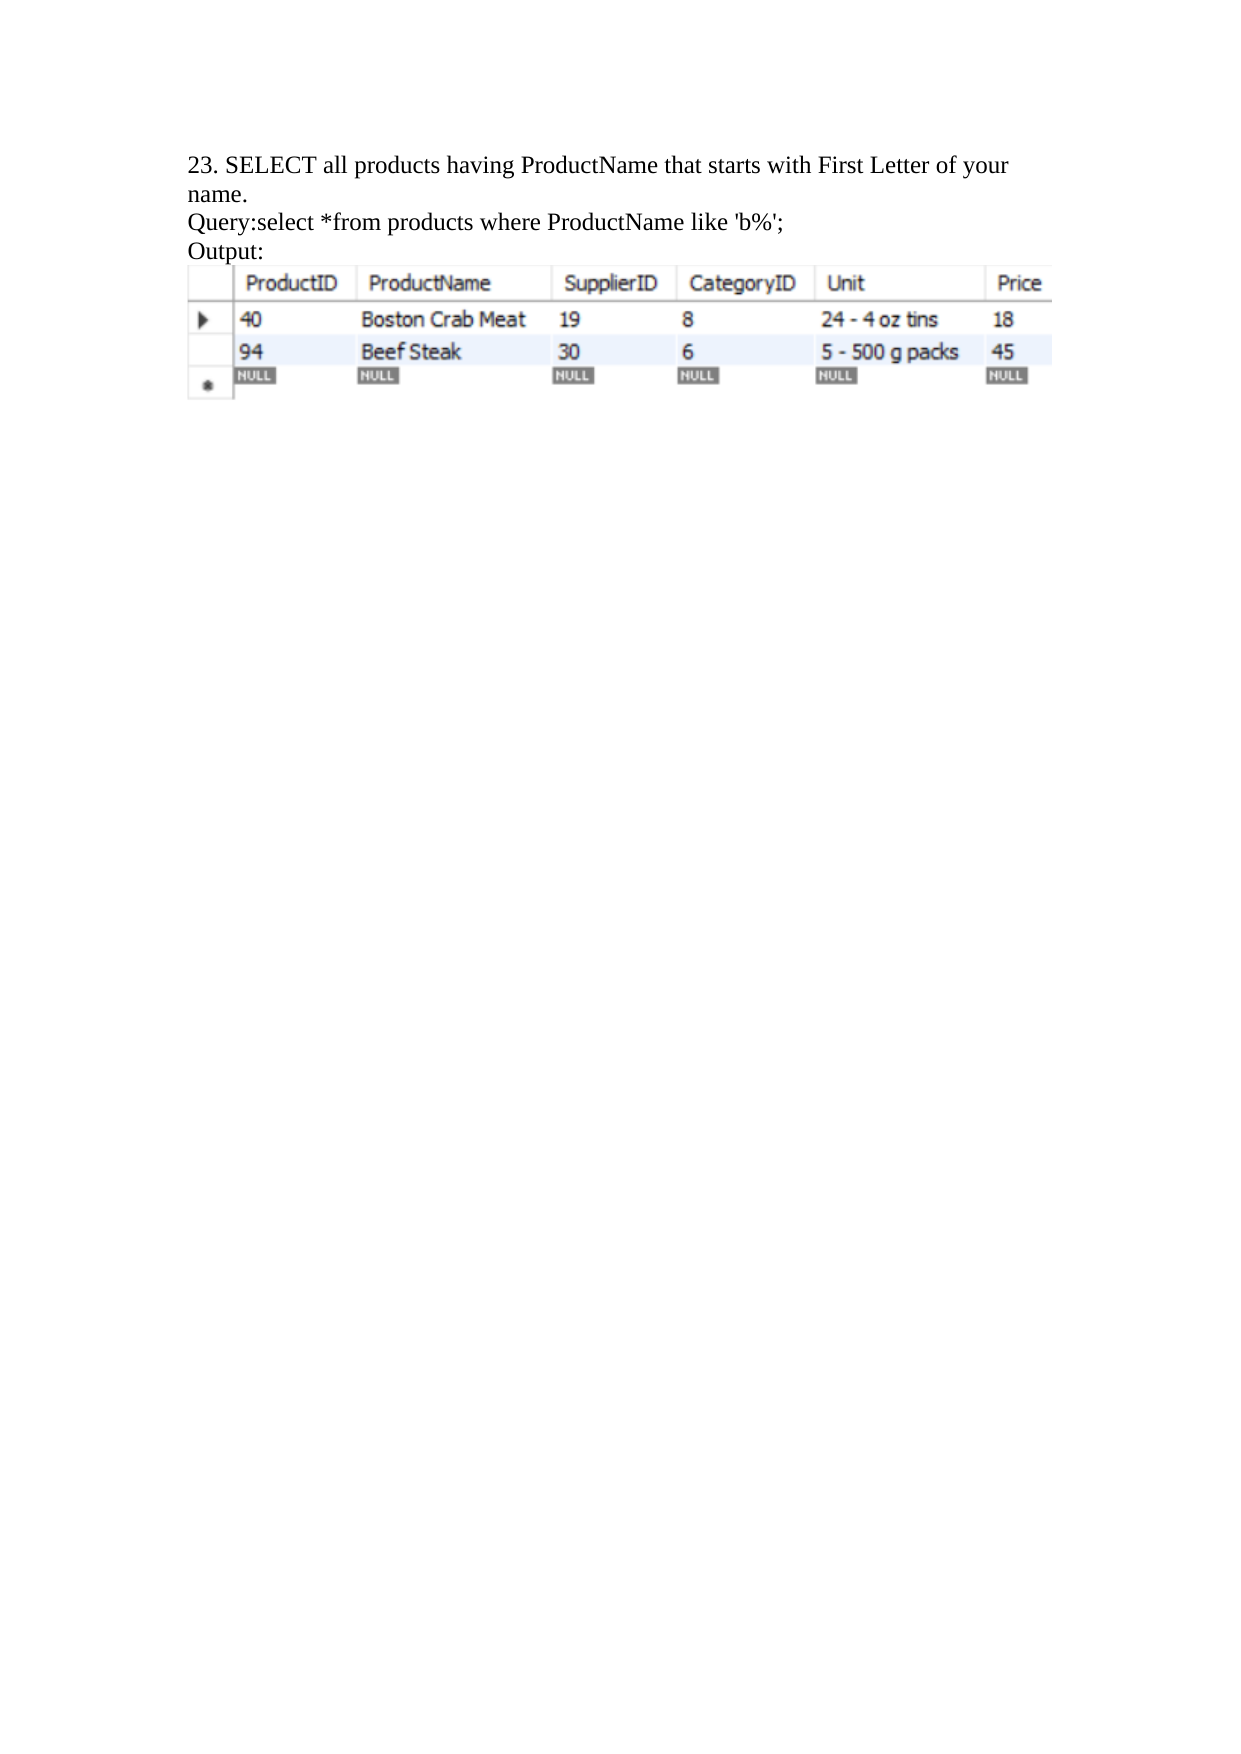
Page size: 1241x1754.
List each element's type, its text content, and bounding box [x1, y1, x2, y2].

list Output: [187, 236, 1053, 265]
list SELECT all products having ProductName that starts with First Letter of your name. [187, 150, 1053, 207]
picture [187, 265, 1052, 426]
list Query:select *from products where ProductName like 'b%'; [187, 207, 1053, 236]
